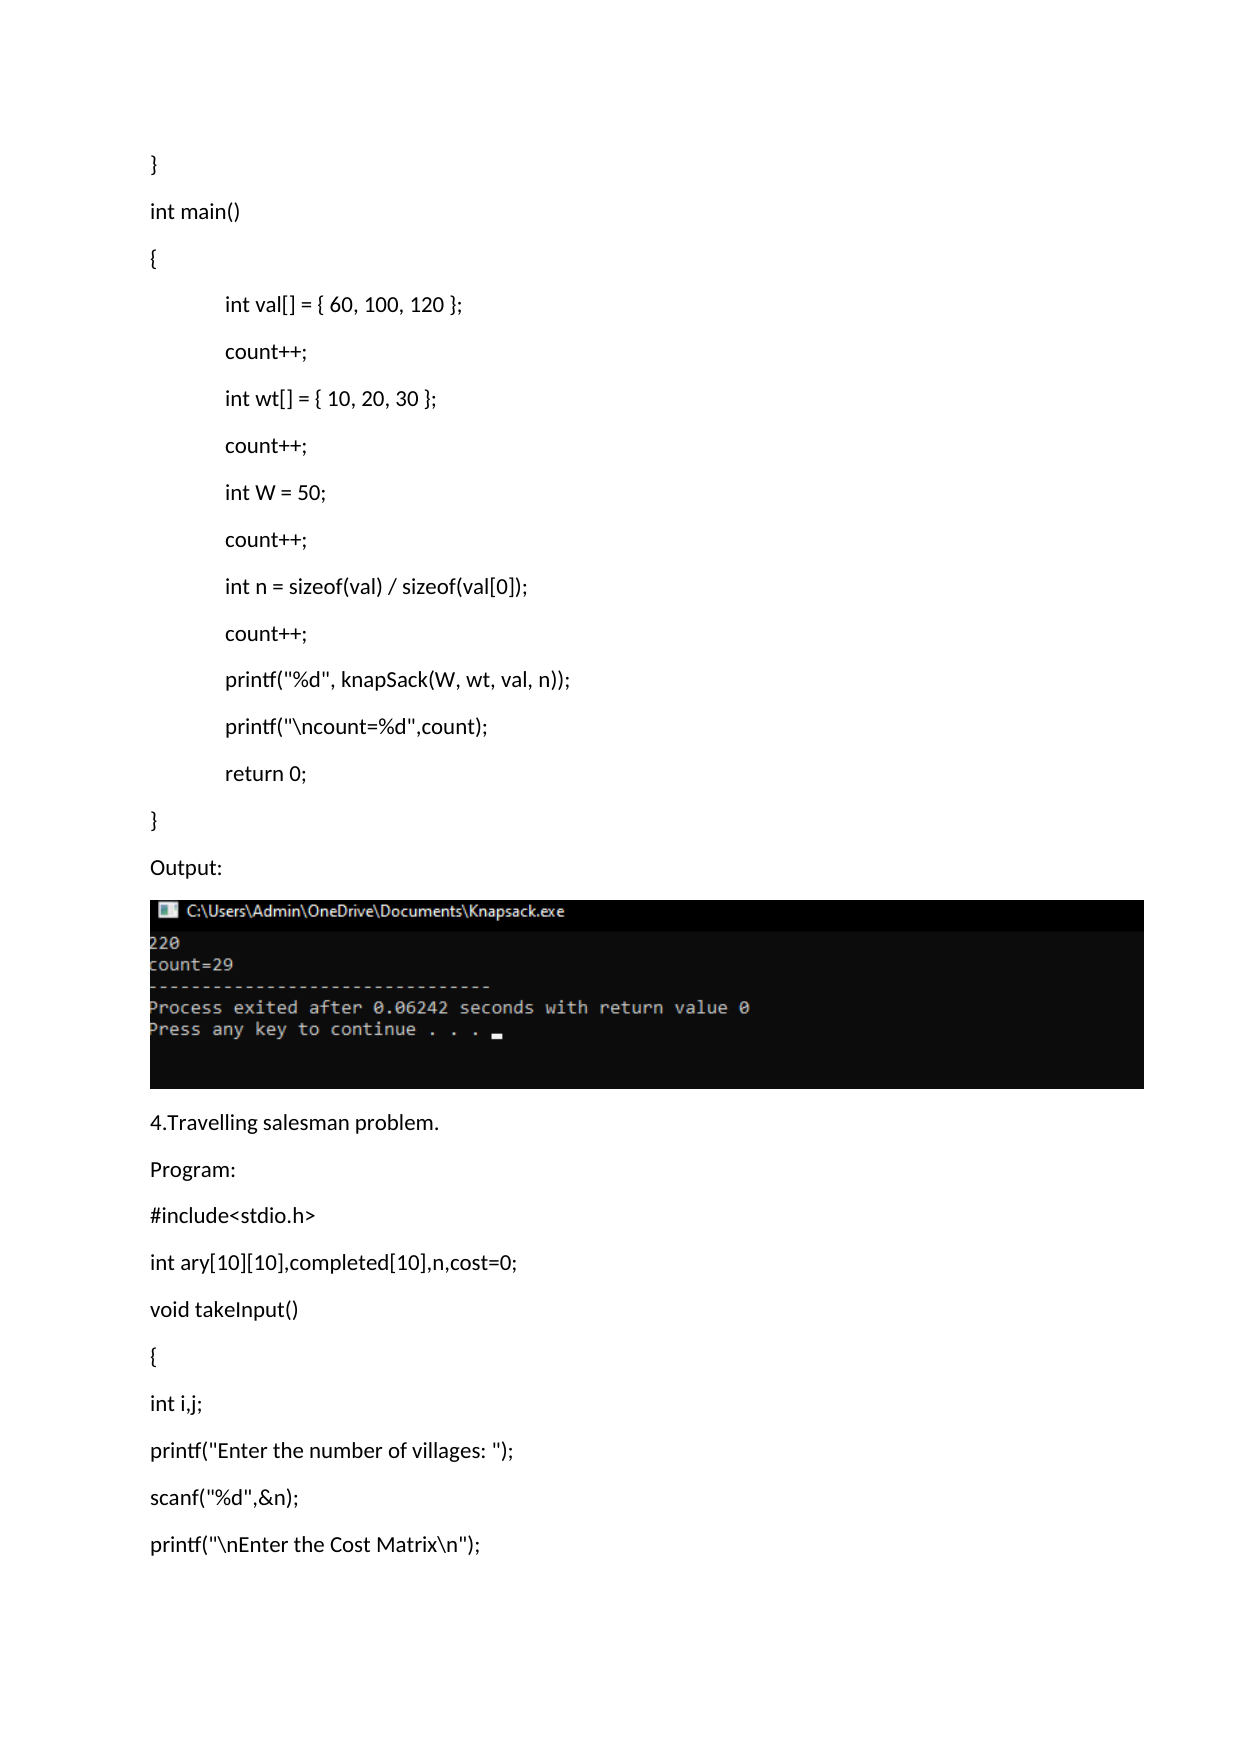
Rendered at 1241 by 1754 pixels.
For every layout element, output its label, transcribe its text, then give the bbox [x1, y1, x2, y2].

text } [150, 150, 1090, 178]
text { [150, 244, 1090, 272]
text count++; [150, 337, 1090, 366]
text count++; [150, 525, 1090, 553]
text int ary[10][10],completed[10],n,cost=0; [150, 1248, 1090, 1277]
text { [150, 1342, 1090, 1370]
text int main() [150, 197, 1090, 225]
text int i,j; [150, 1389, 1090, 1417]
text int val[] = { 60, 100, 120 }; [150, 291, 1090, 319]
text printf("\nEnter the Cost Matrix\n"); [150, 1530, 1090, 1558]
text count++; [150, 619, 1090, 647]
text printf("\ncount=%d",count); [150, 712, 1090, 741]
text int n = sizeof(val) / sizeof(val[0]); [150, 572, 1090, 600]
text printf("Enter the number of villages: "); [150, 1436, 1090, 1464]
text count++; [150, 431, 1090, 459]
text Output: [150, 853, 1090, 881]
text int wt[] = { 10, 20, 30 }; [150, 384, 1090, 412]
text void takeInput() [150, 1295, 1090, 1323]
text } [150, 806, 1090, 834]
text #include<stdio.h> [150, 1202, 1090, 1230]
text printf("%d", knapSack(W, wt, val, n)); [150, 666, 1090, 694]
text 4.Travelling salesman problem. [150, 1108, 1090, 1136]
text return 0; [150, 759, 1090, 787]
picture [150, 900, 1144, 1089]
text scanf("%d",&n); [150, 1483, 1090, 1511]
text Program: [150, 1155, 1090, 1183]
text int W = 50; [150, 478, 1090, 506]
